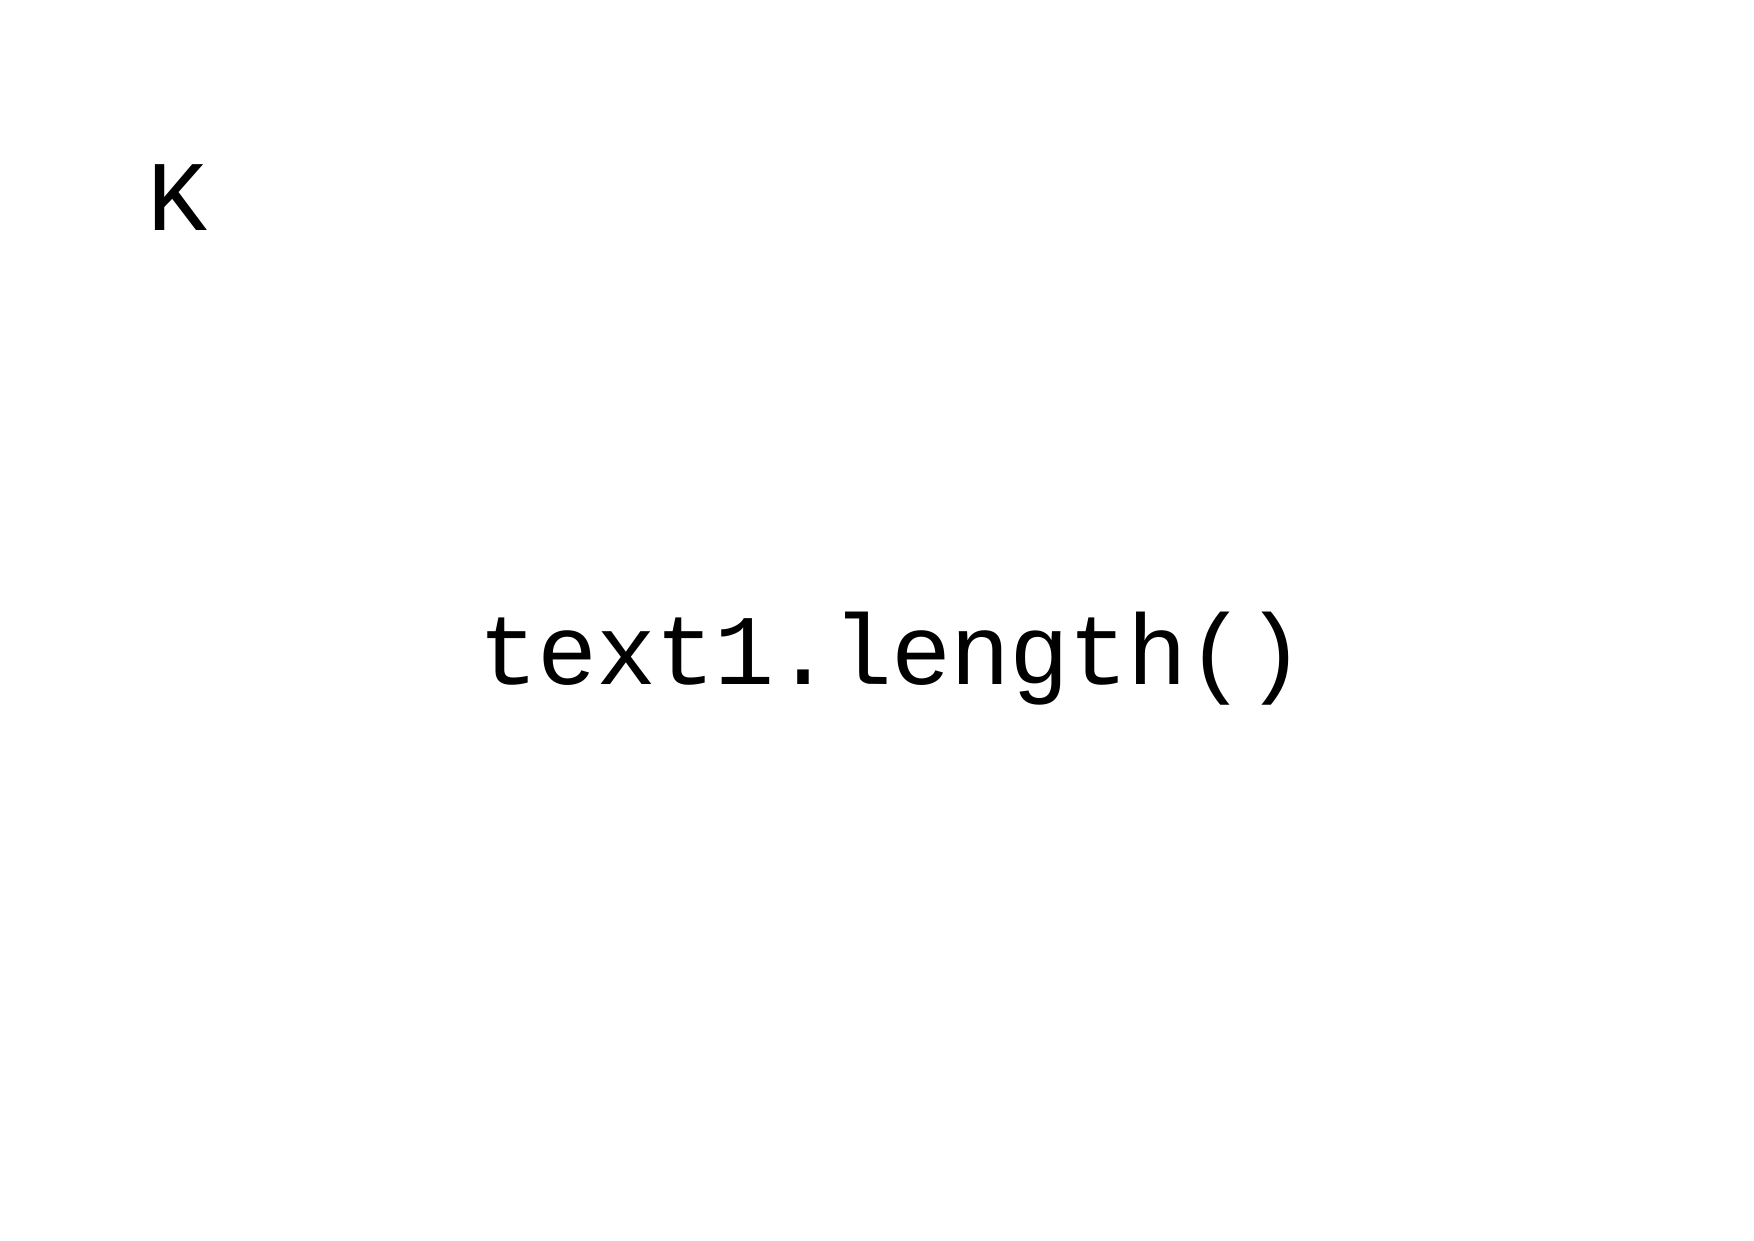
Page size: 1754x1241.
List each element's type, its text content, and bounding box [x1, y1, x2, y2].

title text1.length() [148, 601, 1636, 714]
title K [148, 148, 1636, 261]
